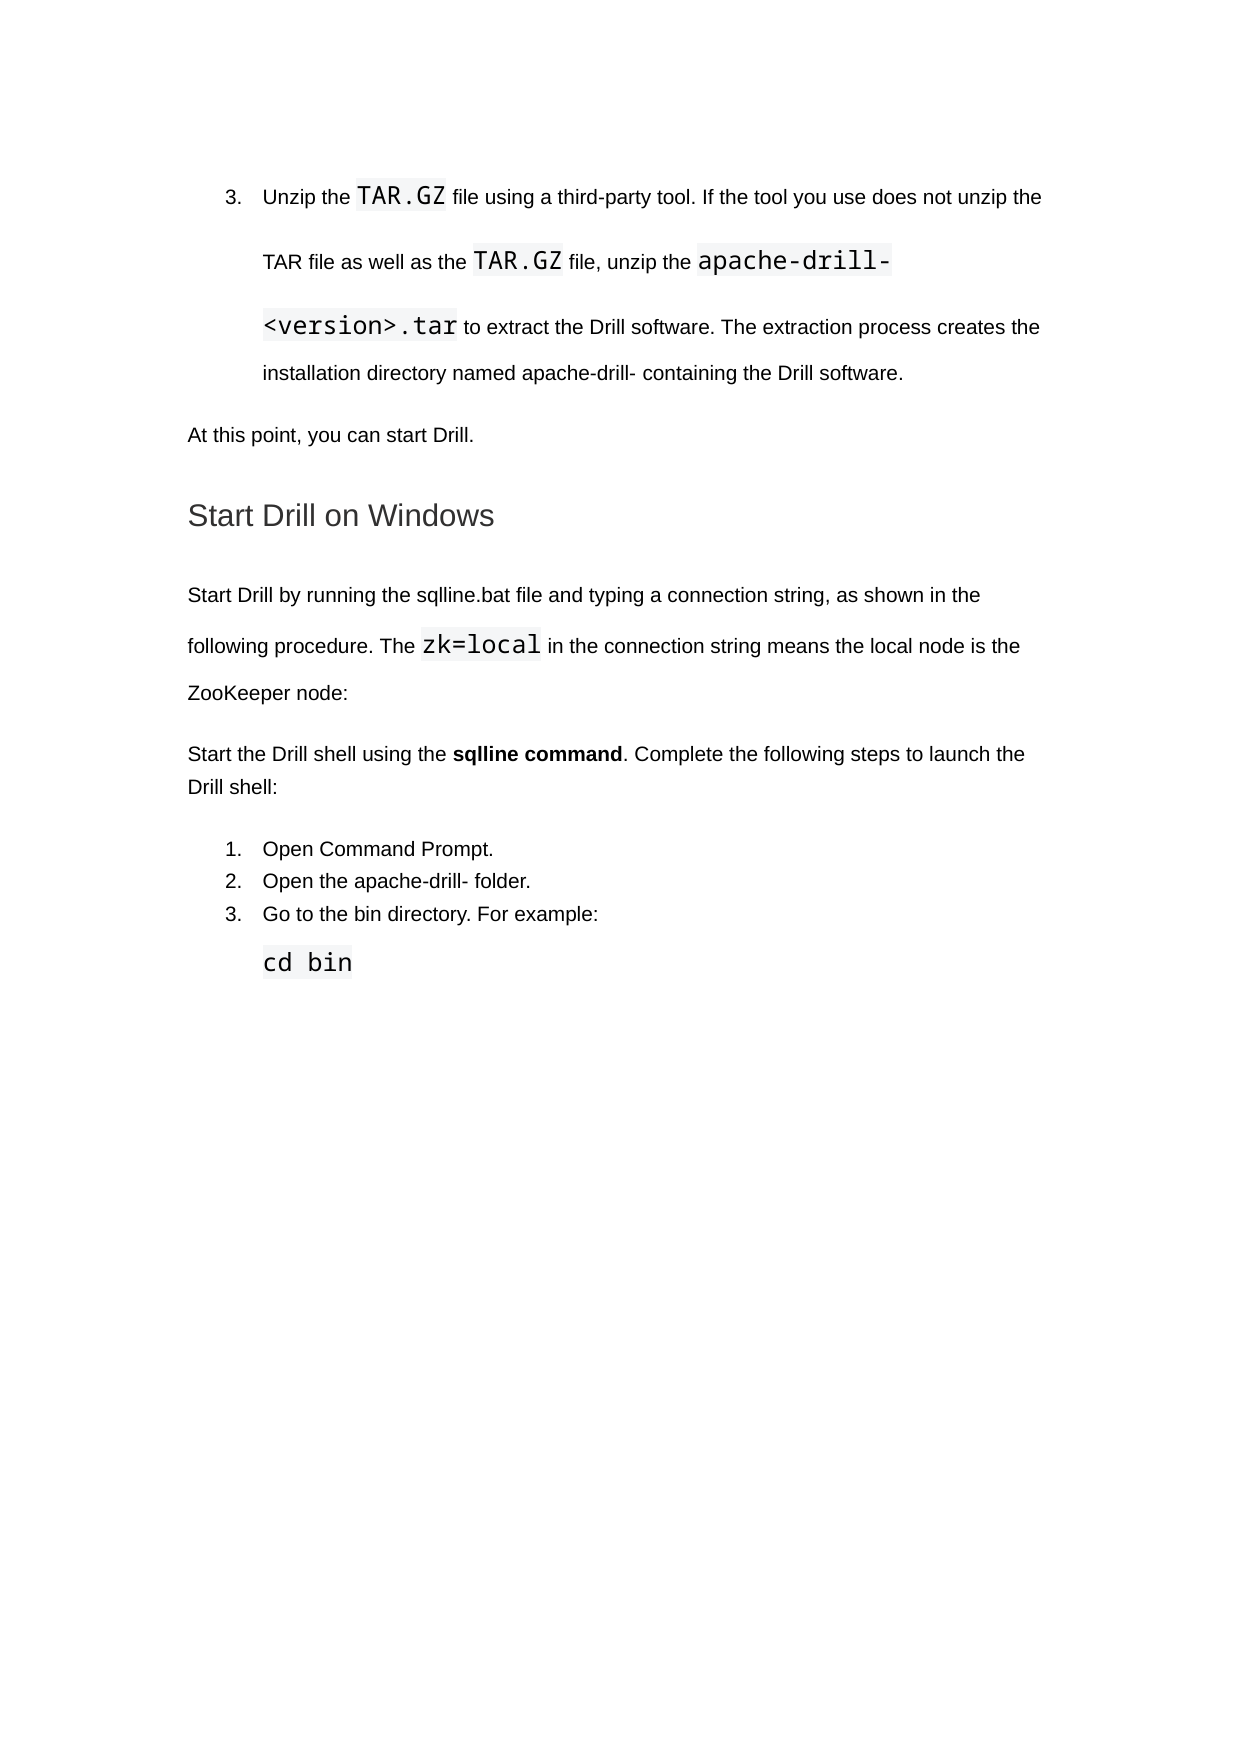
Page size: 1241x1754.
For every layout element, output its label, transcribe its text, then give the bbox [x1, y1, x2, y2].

subtitle Start Drill on Windows [187, 482, 1053, 547]
text Start the Drill shell using the sqlline command. Complete the following steps to launch the Drill shell: [187, 738, 1053, 803]
list Go to the bin directory. For example: cd bin [225, 897, 1053, 995]
list Open the apache-drill- folder. [225, 865, 1053, 897]
list Open Command Prompt. [225, 832, 1053, 865]
text Start Drill by running the sqlline.bat file and typing a connection string, as shown in the following procedure. The zk=local in the connection string means the local node is the ZooKeeper node: [187, 579, 1053, 709]
list Unzip the TAR.GZ file using a third-party tool. If the tool you use does not unzip the TAR file as well as the TAR.GZ file, unzip the apache-drill-<version>.tar to extract the Drill software. The extraction process creates the installation directory named apache-drill- containing the Drill software. [225, 162, 1053, 389]
text At this point, you can start Drill. [187, 419, 1053, 451]
